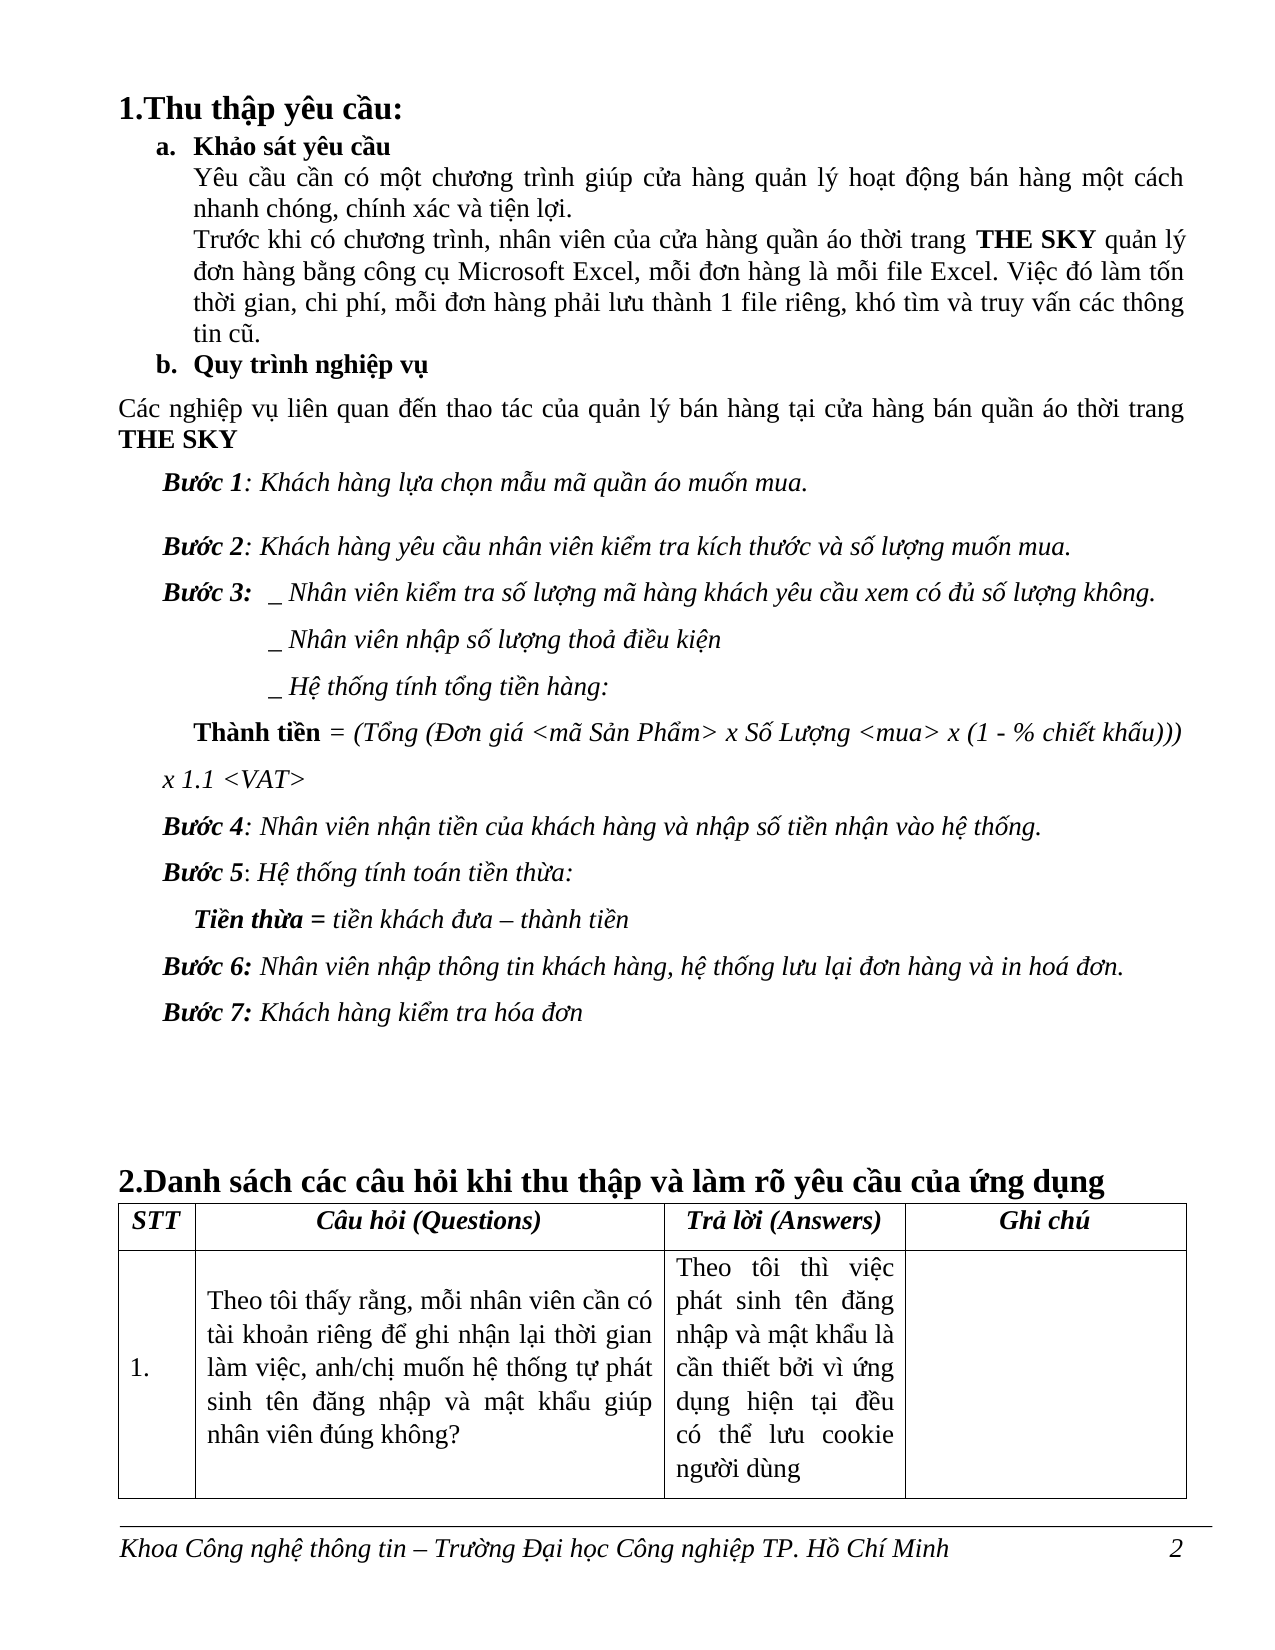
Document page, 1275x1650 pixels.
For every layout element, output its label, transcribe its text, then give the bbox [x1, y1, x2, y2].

text Thành tiền = (Tổng (Đơn giá <mã Sản Phẩm> x Số Lượng <mua> x (1 - % chiết khấu))) x 1.1 <VAT> [162, 716, 1186, 794]
text Tiền thừa = tiền khách đưa – thành tiền [162, 903, 1186, 934]
list Trước khi có chương trình, nhân viên của cửa hàng quần áo thời trang THE SKY quản lý đơn hàng bằng công cụ Microsoft Excel, mỗi đơn hàng là mỗi file Excel. Việc đó làm tốn thời gian, chi phí, mỗi đơn hàng phải lưu thành 1 file riêng, khó tìm và truy vấn các thông tin cũ. [193, 223, 1186, 348]
list Khảo sát yêu cầu [156, 130, 1186, 161]
table_header Ghi chú [906, 1204, 1186, 1249]
list Yêu cầu cần có một chương trình giúp cửa hàng quản lý hoạt động bán hàng một cách nhanh chóng, chính xác và tiện lợi. [193, 161, 1186, 223]
list Quy trình nghiệp vụ [156, 348, 1186, 379]
text Bước 1: Khách hàng lựa chọn mẫu mã quần áo muốn mua. [118, 466, 1186, 498]
text _ Hệ thống tính tổng tiền hàng: [162, 670, 1186, 701]
text Các nghiệp vụ liên quan đến thao tác của quản lý bán hàng tại cửa hàng bán quần áo thời trang THE SKY [118, 392, 1186, 454]
table_cell Theo tôi thấy rằng, mỗi nhân viên cần có tài khoản riêng để ghi nhận lại thời gian làm việc, anh/chị muốn hệ thống tự phát sinh tên đăng nhập và mật khẩu giúp nhân viên đúng không? [196, 1251, 664, 1498]
text Bước 5: Hệ thống tính toán tiền thừa: [162, 856, 1186, 888]
table_header Trả lời (Answers) [665, 1204, 905, 1249]
table_header STT [119, 1204, 195, 1249]
text Bước 4: Nhân viên nhận tiền của khách hàng và nhập số tiền nhận vào hệ thống. [162, 810, 1186, 841]
table_cell Theo tôi thì việc phát sinh tên đăng nhập và mật khẩu là cần thiết bởi vì ứng dụng hiện tại đều có thể lưu cookie người dùng [665, 1251, 905, 1498]
text _ Nhân viên nhập số lượng thoả điều kiện [162, 623, 1186, 654]
text Bước 3: _ Nhân viên kiểm tra số lượng mã hàng khách yêu cầu xem có đủ số lượng không. [162, 576, 1186, 608]
text Bước 7: Khách hàng kiểm tra hóa đơn [162, 996, 1186, 1028]
table_header Câu hỏi (Questions) [196, 1204, 664, 1249]
subtitle 2.Danh sách các câu hỏi khi thu thập và làm rõ yêu cầu của ứng dụng [118, 1161, 1186, 1200]
text Bước 6: Nhân viên nhập thông tin khách hàng, hệ thống lưu lại đơn hàng và in hoá đơn. [118, 950, 1186, 981]
table_cell [906, 1251, 1186, 1498]
subtitle 1.Thu thập yêu cầu: [118, 89, 1186, 127]
table_cell 1. [119, 1251, 195, 1498]
text Bước 2: Khách hàng yêu cầu nhân viên kiểm tra kích thước và số lượng muốn mua. [162, 530, 1186, 561]
